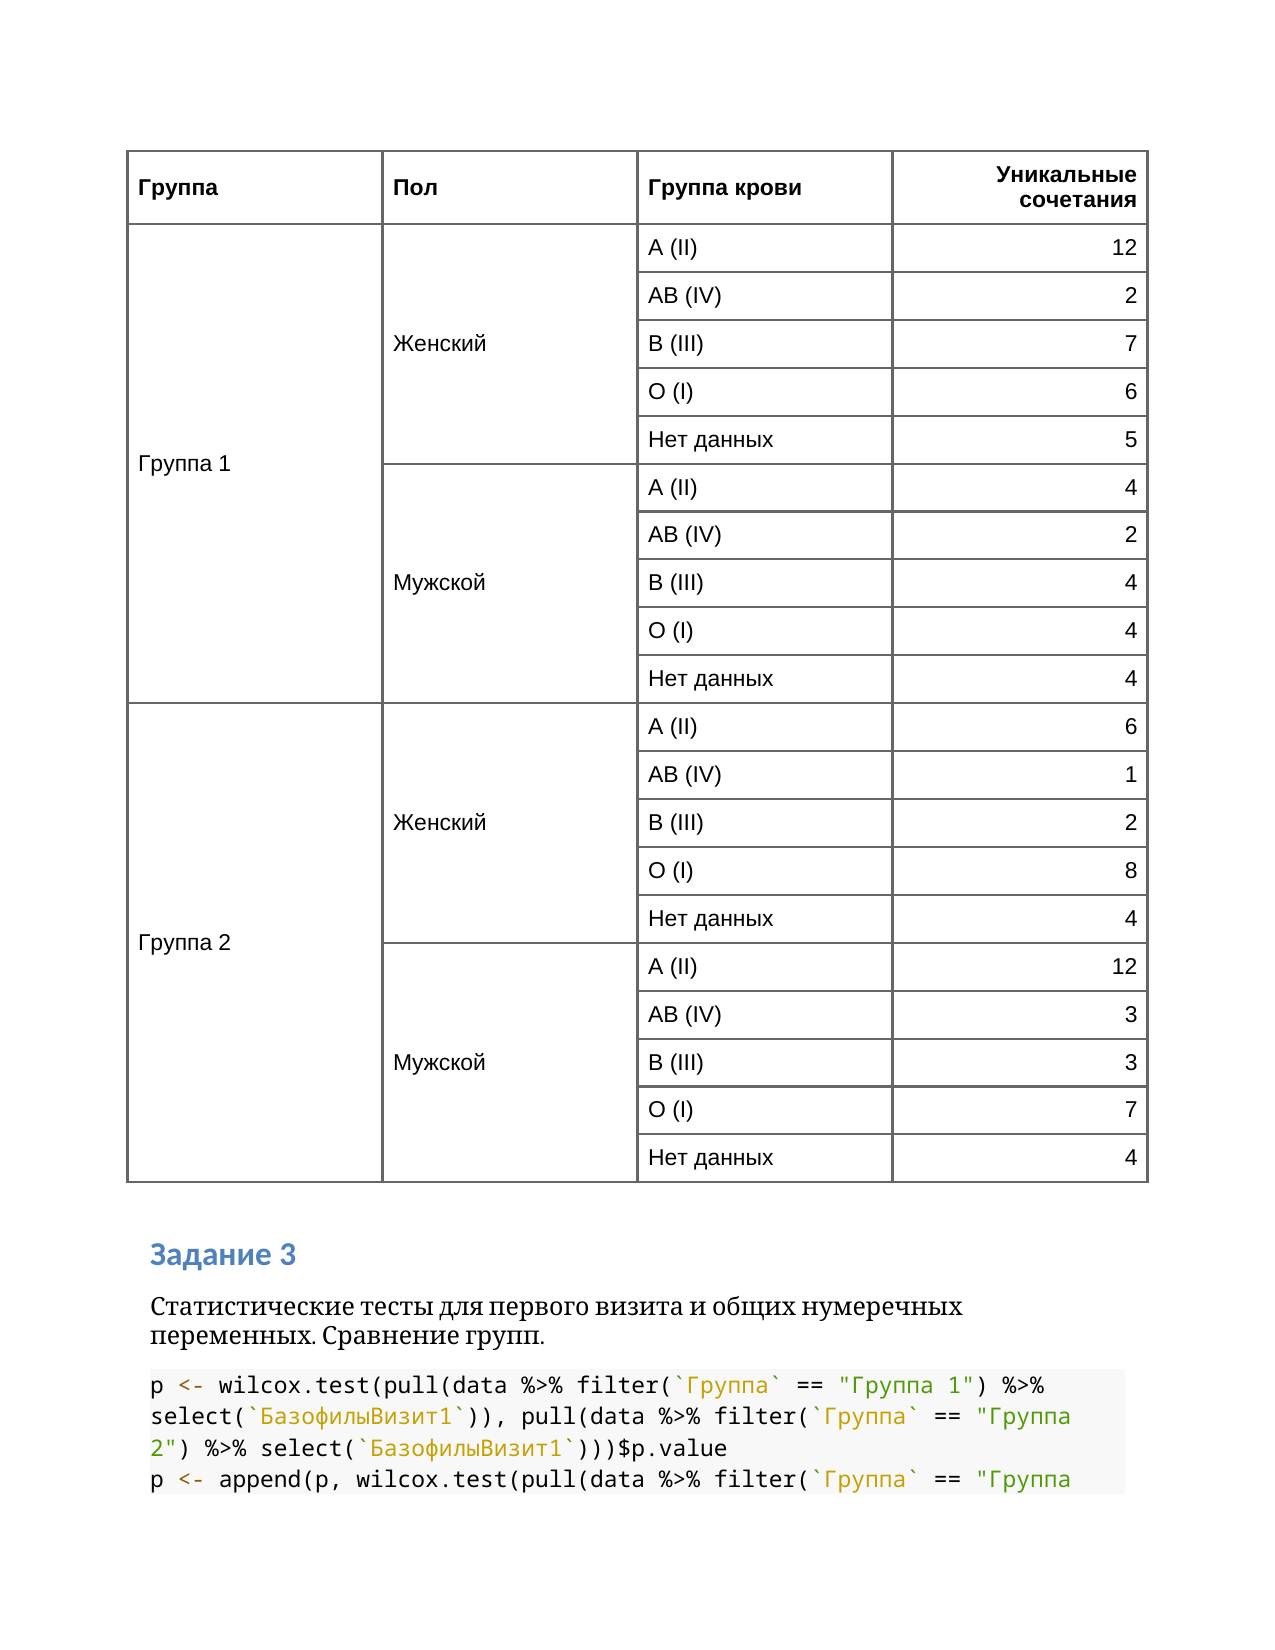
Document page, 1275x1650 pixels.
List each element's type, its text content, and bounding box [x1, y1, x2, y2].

table_cell 2 [894, 513, 1146, 558]
table_cell Группа 1 [129, 225, 381, 702]
table_cell A (II) [639, 225, 891, 271]
table_cell 4 [894, 560, 1146, 606]
table_cell 4 [894, 608, 1146, 654]
table_cell AB (IV) [639, 992, 891, 1037]
table_cell Женский [384, 225, 636, 462]
table_cell 2 [894, 800, 1146, 846]
table_cell 12 [894, 225, 1146, 271]
table_cell A (II) [639, 944, 891, 989]
table_cell B (III) [639, 560, 891, 606]
table_cell A (II) [639, 465, 891, 510]
table_cell 1 [894, 752, 1146, 798]
table_cell Группа 2 [129, 704, 381, 1181]
table_cell Мужской [384, 465, 636, 702]
table_header Уникальные сочетания [894, 152, 1146, 223]
table_cell 12 [894, 944, 1146, 989]
text Статистические тесты для первого визита и общих нумеречных переменных. Сравнение групп. [150, 1293, 1125, 1350]
table_cell 4 [894, 465, 1146, 510]
subtitle Задание 3 [150, 1233, 1125, 1274]
table_cell Нет данных [639, 1135, 891, 1181]
table_cell AB (IV) [639, 513, 891, 558]
table_cell 4 [894, 896, 1146, 942]
table_header Группа [129, 152, 381, 223]
table_cell 3 [894, 992, 1146, 1037]
table_header Пол [384, 152, 636, 223]
table_cell Мужской [384, 944, 636, 1181]
table_cell B (III) [639, 1040, 891, 1085]
table_cell Нет данных [639, 896, 891, 942]
table_cell O (I) [639, 848, 891, 894]
table_cell B (III) [639, 321, 891, 367]
table_cell 7 [894, 1088, 1146, 1133]
table_cell 2 [894, 273, 1146, 319]
table_cell Женский [384, 704, 636, 942]
table_cell AB (IV) [639, 752, 891, 798]
table_cell 4 [894, 1135, 1146, 1181]
table_cell O (I) [639, 369, 891, 414]
table_cell Нет данных [639, 656, 891, 702]
table_cell 8 [894, 848, 1146, 894]
table_cell 6 [894, 369, 1146, 414]
table_cell 7 [894, 321, 1146, 367]
table_cell B (III) [639, 800, 891, 846]
table_cell O (I) [639, 1088, 891, 1133]
table_cell 5 [894, 417, 1146, 462]
table_cell Нет данных [639, 417, 891, 462]
table_cell A (II) [639, 704, 891, 750]
table_header Группа крови [639, 152, 891, 223]
table_cell 6 [894, 704, 1146, 750]
table_cell 4 [894, 656, 1146, 702]
table_cell O (I) [639, 608, 891, 654]
table_cell 3 [894, 1040, 1146, 1085]
table_cell AB (IV) [639, 273, 891, 319]
